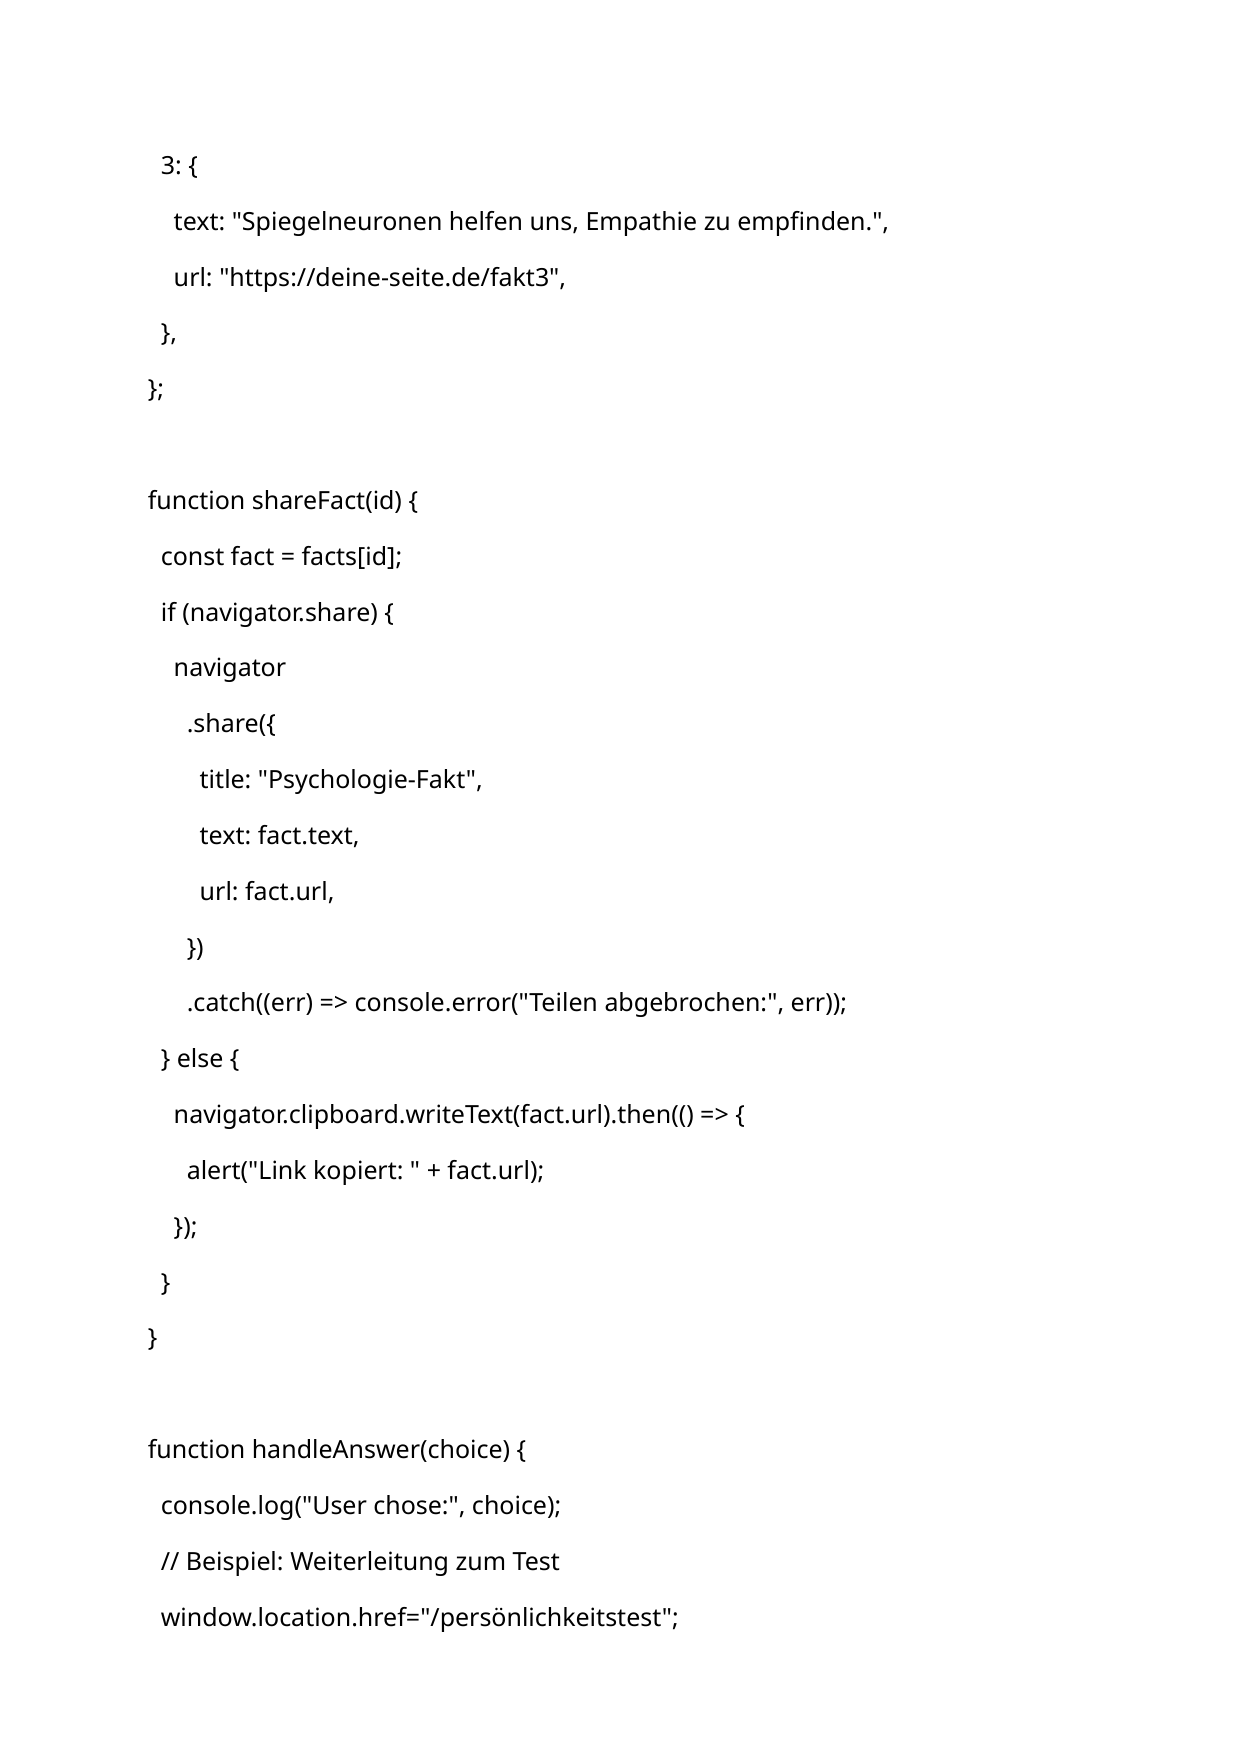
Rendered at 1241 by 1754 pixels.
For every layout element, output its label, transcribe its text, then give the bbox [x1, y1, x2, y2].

text const fact = facts[id]; [148, 538, 1093, 572]
text // Beispiel: Weiterleitung zum Test [148, 1543, 1093, 1577]
text }; [148, 371, 1093, 405]
text console.log("User chose:", choice); [148, 1488, 1093, 1522]
text navigator [148, 650, 1093, 684]
text navigator.clipboard.writeText(fact.url).then(() => { [148, 1097, 1093, 1131]
text title: "Psychologie-Fakt", [148, 762, 1093, 796]
text } [148, 1264, 1093, 1298]
text .share({ [148, 706, 1093, 740]
text function handleAnswer(choice) { [148, 1432, 1093, 1466]
text .catch((err) => console.error("Teilen abgebrochen:", err)); [148, 985, 1093, 1019]
text url: "https://deine-seite.de/fakt3", [148, 259, 1093, 293]
text if (navigator.share) { [148, 594, 1093, 628]
text function shareFact(id) { [148, 483, 1093, 517]
text window.location.href="/persönlichkeitstest"; [148, 1599, 1093, 1633]
text 3: { [148, 148, 1093, 182]
text }) [148, 929, 1093, 963]
text text: "Spiegelneuronen helfen uns, Empathie zu empfinden.", [148, 203, 1093, 237]
text text: fact.text, [148, 818, 1093, 852]
text alert("Link kopiert: " + fact.url); [148, 1153, 1093, 1187]
text }, [148, 315, 1093, 349]
text url: fact.url, [148, 873, 1093, 907]
text } [148, 1320, 1093, 1354]
text }); [148, 1208, 1093, 1242]
text } else { [148, 1041, 1093, 1075]
